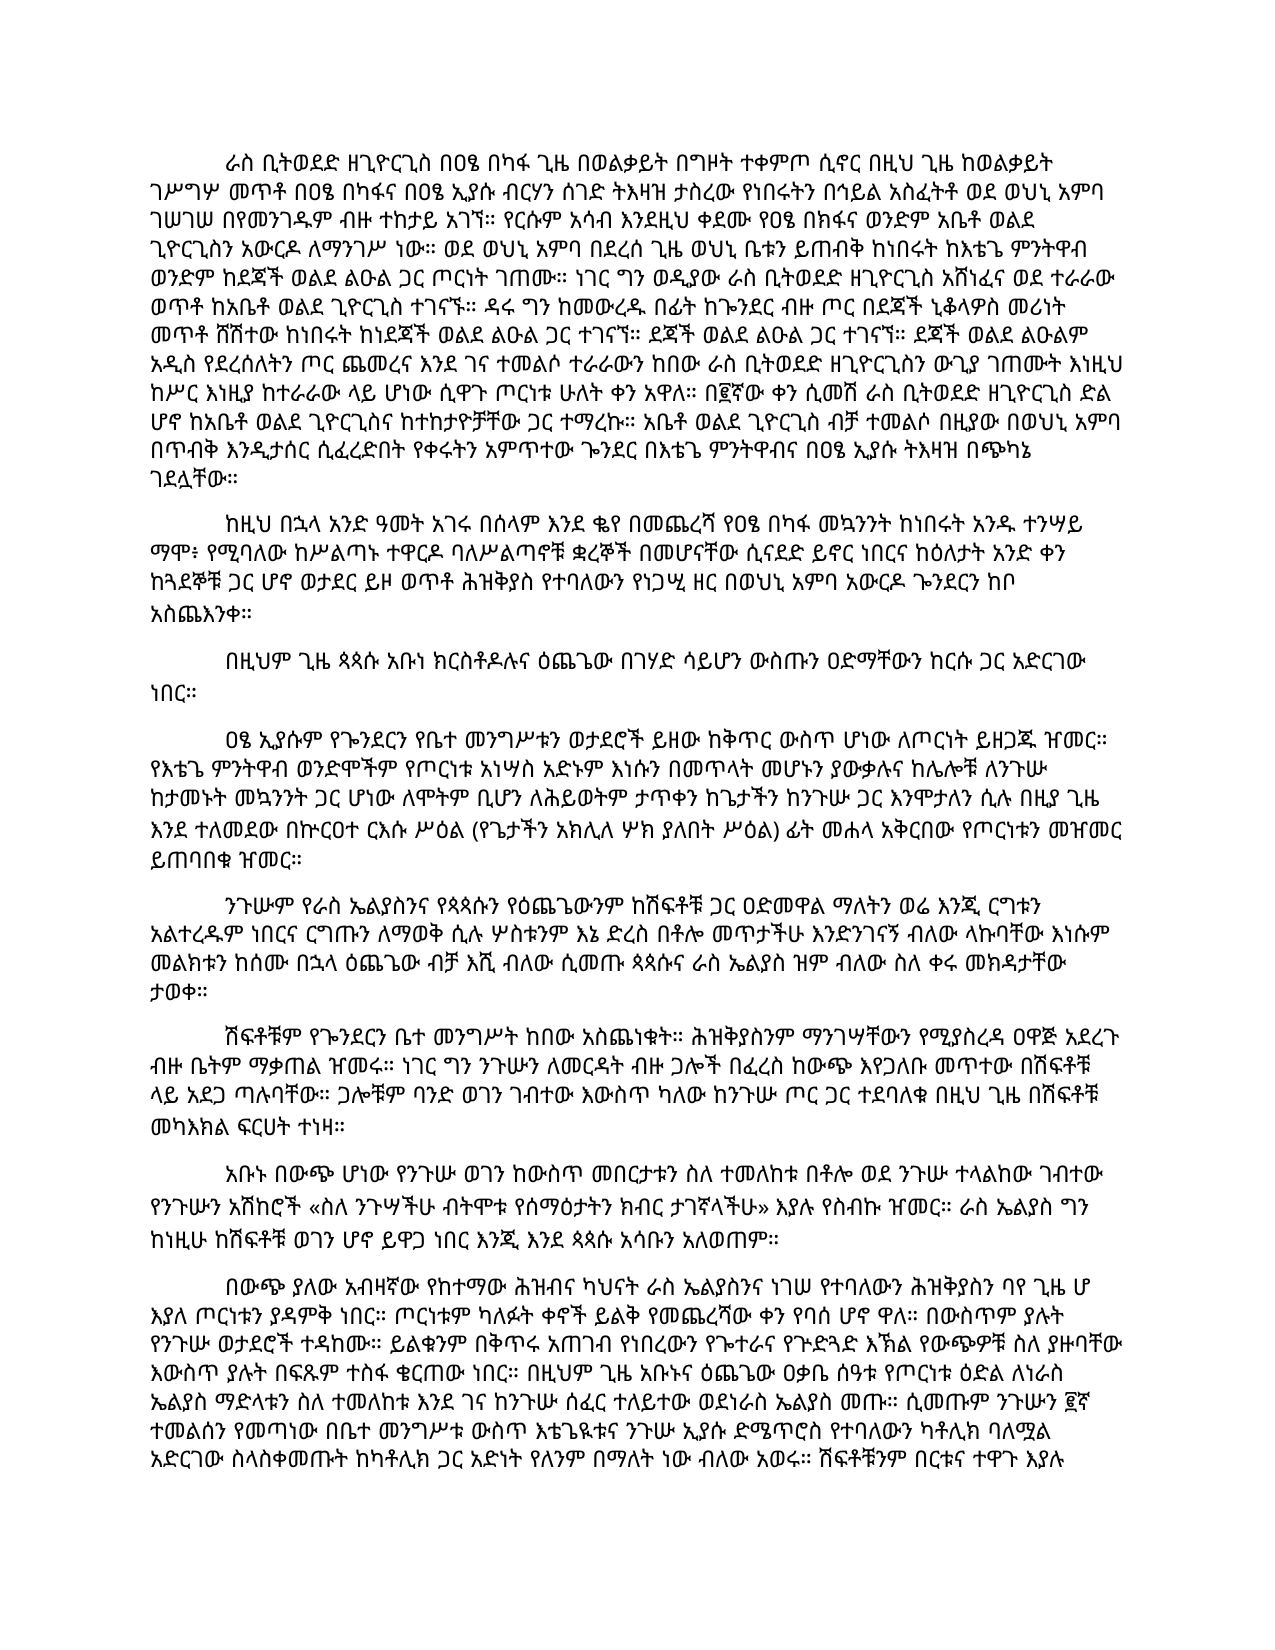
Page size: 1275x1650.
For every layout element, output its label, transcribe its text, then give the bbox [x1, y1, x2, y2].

text ከዚህ በኋላ አንድ ዓመት አገሩ በሰላም እንደ ቈየ በመጨረሻ የዐፄ በካፋ መኳንንት ከነበሩት አንዱ ተንሣይ ማሞ፥ የሚባለው ከሥልጣኑ ተዋርዶ ባለሥልጣኖቹ ቋረኞች በመሆናቸው ሲናደድ ይኖር ነበርና ከዕለታት አንድ ቀን ከጓደኞቹ ጋር ሆኖ ወታደር ይዞ ወጥቶ ሕዝቅያስ የተባለውን የነጋሢ ዘር በወህኒ አምባ አውርዶ ጐንደርን ከቦ አስጨእንቀ። [150, 512, 1125, 629]
text ራስ ቢትወደድ ዘጊዮርጊስ በዐፄ በካፋ ጊዜ በወልቃይት በግዞት ተቀምጦ ሲኖር በዚህ ጊዜ ከወልቃይት ገሥግሦ መጥቶ በዐፄ በካፋና በዐፄ ኢያሱ ብርሃን ሰገድ ትእዛዝ ታስረው የነበሩትን በኅይል አስፈትቶ ወደ ወህኒ አምባ ገሠገሠ በየመንገዱም ብዙ ተከታይ አገኘ። የርሱም አሳብ እንደዚህ ቀደሙ የዐፄ በክፋና ወንድም አቤቶ ወልደ ጊዮርጊስን አውርዶ ለማንገሥ ነው። ወደ ወህኒ አምባ በደረሰ ጊዜ ወህኒ ቤቱን ይጠብቅ ከነበሩት ከእቴጌ ምንትዋብ ወንድም ከደጃች ወልደ ልዑል ጋር ጦርነት ገጠሙ። ነገር ግን ወዲያው ራስ ቢትወደድ ዘጊዮርጊስ አሸነፈና ወደ ተራራው ወጥቶ ከአቤቶ ወልደ ጊዮርጊስ ተገናኙ። ዳሩ ግን ከመውረዱ በፊት ከጐንደር ብዙ ጦር በደጃች ኒቆላዎስ መሪነት መጥቶ ሸሽተው ከነበሩት ከነደጃች ወልደ ልዑል ጋር ተገናኘ። ደጃች ወልደ ልዑል ጋር ተገናኘ። ደጃች ወልደ ልዑልም አዲስ የደረሰለትን ጦር ጨመረና እንደ ገና ተመልሶ ተራራውን ከበው ራስ ቢትወደድ ዘጊዮርጊስን ውጊያ ገጠሙት እነዚህ ከሥር እነዚያ ከተራራው ላይ ሆነው ሲዋጉ ጦርነቱ ሁለት ቀን አዋለ። በ፪ኛው ቀን ሲመሽ ራስ ቢትወደድ ዘጊዮርጊስ ድል ሆኖ ከአቤቶ ወልደ ጊዮርጊስና ከተከታዮቻቸው ጋር ተማረኩ። አቤቶ ወልደ ጊዮርጊስ ብቻ ተመልሶ በዚያው በወህኒ አምባ በጥብቅ እንዲታሰር ሲፈረድበት የቀሩትን አምጥተው ጐንደር በእቴጌ ምንትዋብና በዐፄ ኢያሱ ትእዛዝ በጭካኔ ገደሏቸው። [150, 150, 1125, 493]
text ሽፍቶቹም የጐንደርን ቤተ መንግሥት ከበው አስጨነቁት። ሕዝቅያስንም ማንገሣቸውን የሚያስረዳ ዐዋጅ አደረጉ ብዙ ቤትም ማቃጠል ዠመሩ። ነገር ግን ንጉሡን ለመርዳት ብዙ ጋሎች በፈረስ ከውጭ እየጋለቡ መጥተው በሽፍቶቹ ላይ አደጋ ጣሉባቸው። ጋሎቹም ባንድ ወገን ገብተው እውስጥ ካለው ከንጉሡ ጦር ጋር ተደባለቁ በዚህ ጊዜ በሽፍቶቹ መካእክል ፍርሀት ተነዛ። [150, 1024, 1125, 1142]
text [150, 1274, 1125, 1473]
text በዚህም ጊዜ ጳጳሱ አቡነ ክርስቶዶሉና ዕጨጌው በገሃድ ሳይሆን ውስጡን ዐድማቸውን ከርሱ ጋር አድርገው ነበር። [150, 648, 1125, 708]
text አቡኑ በውጭ ሆነው የንጉሡ ወገን ከውስጥ መበርታቱን ስለ ተመለከቱ በቶሎ ወደ ንጉሡ ተላልከው ገብተው የንጉሡን አሽከሮች «ስለ ንጉሣችሁ ብትሞቱ የሰማዕታትን ክብር ታገኛላችሁ» እያሉ የስብኩ ዠመር። ራስ ኤልያስ ግን ከነዚሁ ከሽፍቶቹ ወገን ሆኖ ይዋጋ ነበር እንጂ እንደ ጳጳሱ አሳቡን አለወጠም። [150, 1161, 1125, 1255]
text ዐፄ ኢያሱም የጐንደርን የቤተ መንግሥቱን ወታደሮች ይዘው ከቅጥር ውስጥ ሆነው ለጦርነት ይዘጋጁ ዠመር። የእቴጌ ምንትዋብ ወንድሞችም የጦርነቱ አነሣስ አድኑም እነሱን በመጥላት መሆኑን ያውቃሉና ከሌሎቹ ለንጉሡ ከታመኑት መኳንንት ጋር ሆነው ለሞትም ቢሆን ለሕይወትም ታጥቀን ከጌታችን ከንጉሡ ጋር እንሞታለን ሲሉ በዚያ ጊዜ እንደ ተለመደው በኵርዐተ ርእሱ ሥዕል (የጌታችን አክሊለ ሦክ ያለበት ሥዕል) ፊት መሐላ አቅርበው የጦርነቱን መዠመር ይጠባበቁ ዠመር። [150, 727, 1125, 874]
text ንጉሡም የራስ ኤልያስንና የጳጳሱን የዕጨጌውንም ከሽፍቶቹ ጋር ዐድመዋል ማለትን ወሬ እንጂ ርግቱን አልተረዱም ነበርና ርግጡን ለማወቅ ሲሉ ሦስቱንም እኔ ድረስ በቶሎ መጥታችሁ እንድንገናኝ ብለው ላኩባቸው እነሱም መልክቱን ከሰሙ በኋላ ዕጨጌው ብቻ እሺ ብለው ሲመጡ ጳጳሱና ራስ ኤልያስ ዝም ብለው ስለ ቀሩ መክዳታቸው ታወቀ። [150, 893, 1125, 1006]
